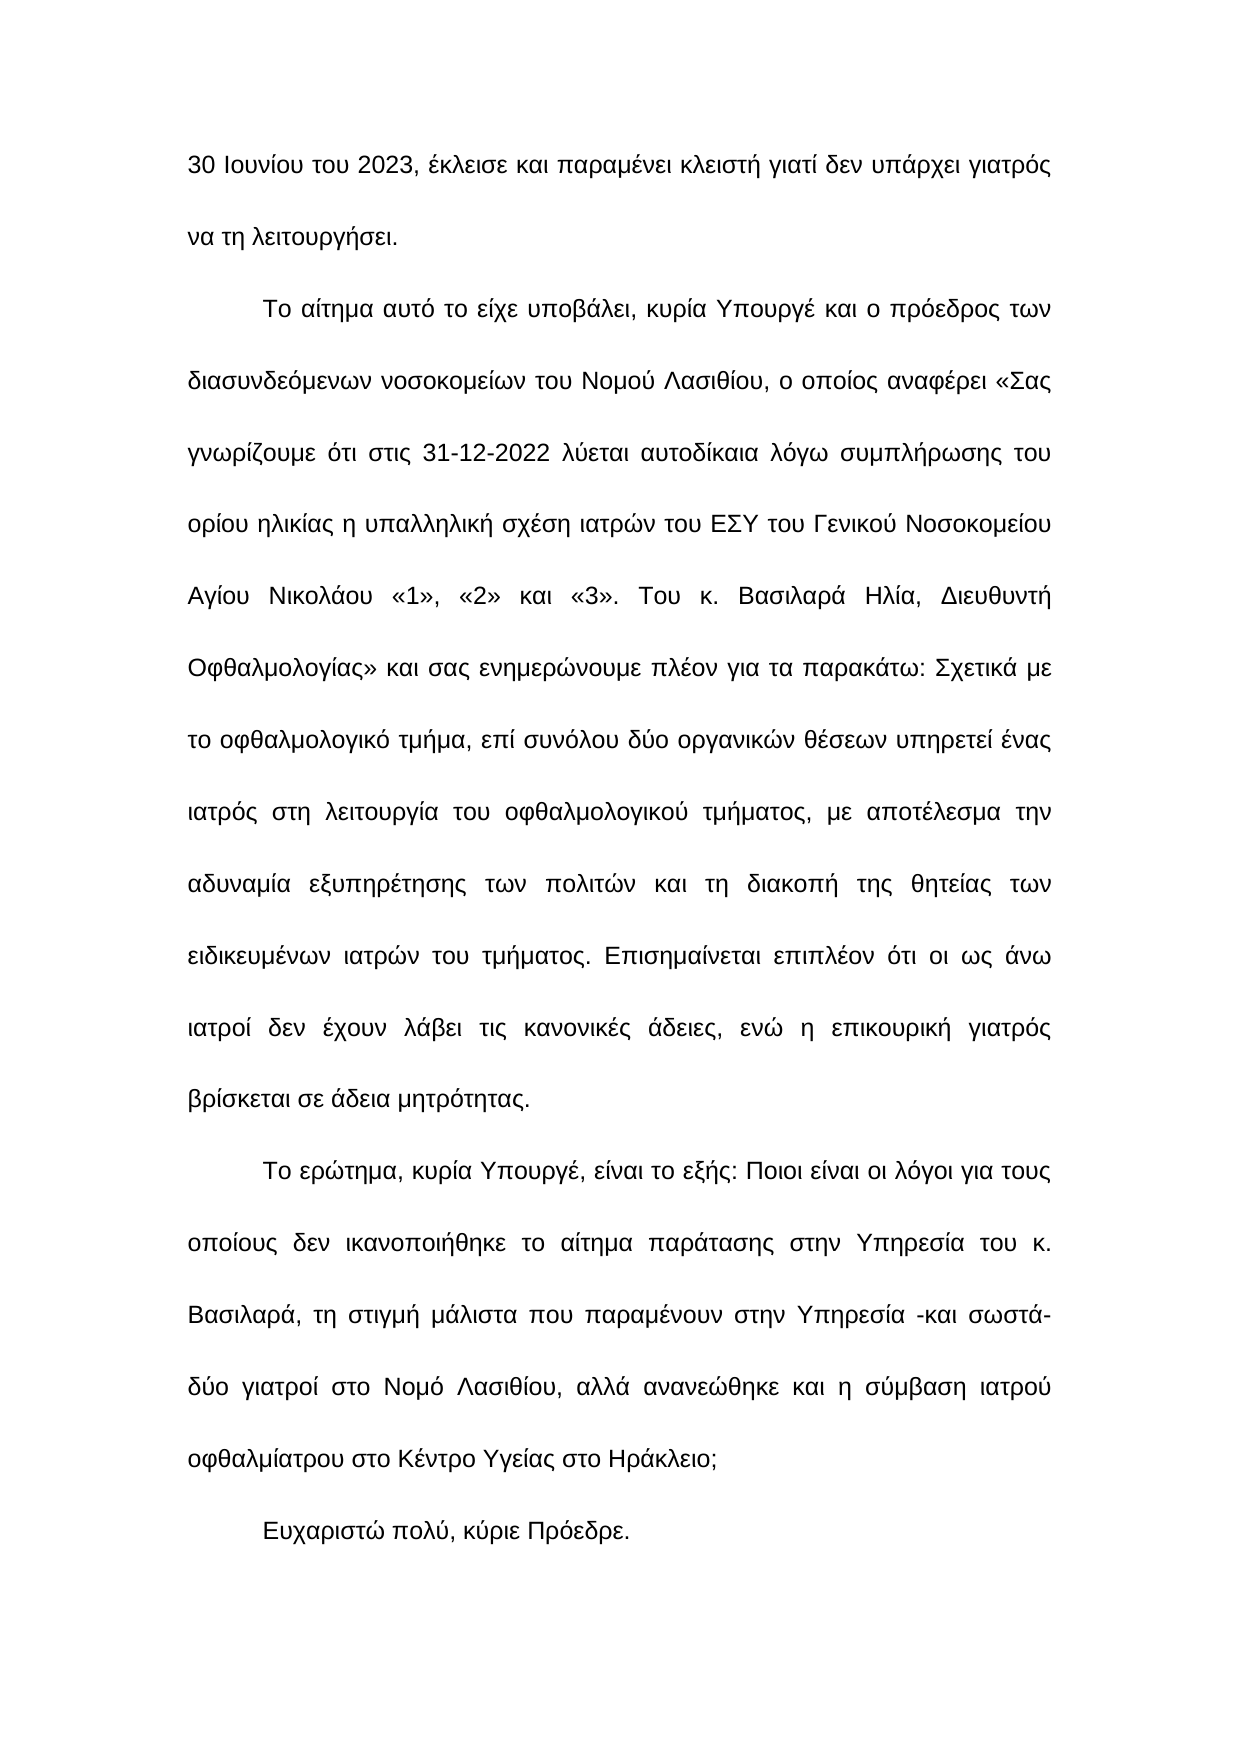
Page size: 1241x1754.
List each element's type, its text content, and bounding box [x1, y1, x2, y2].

text Το αίτημα αυτό το είχε υποβάλει, κυρία Υπουργέ και ο πρόεδρος των διασυνδεόμενων νοσοκομείων του Νομού Λασιθίου, ο οποίος αναφέρει «Σας γνωρίζουμε ότι στις 31-12-2022 λύεται αυτοδίκαια λόγω συμπλήρωσης του ορίου ηλικίας η υπαλληλική σχέση ιατρών του ΕΣΥ του Γενικού Νοσοκομείου Αγίου Νικολάου «1», «2» και «3». Του κ. Βασιλαρά Ηλία, Διευθυντή Οφθαλμολογίας» και σας ενημερώνουμε πλέον για τα παρακάτω: Σχετικά με το οφθαλμολογικό τμήμα, επί συνόλου δύο οργανικών θέσεων υπηρετεί ένας ιατρός στη λειτουργία του οφθαλμολογικού τμήματος, με αποτέλεσμα την αδυναμία εξυπηρέτησης των πολιτών και τη διακοπή της θητείας των ειδικευμένων ιατρών του τμήματος. Επισημαίνεται επιπλέον ότι οι ως άνω ιατροί δεν έχουν λάβει τις κανονικές άδειες, ενώ η επικουρική γιατρός βρίσκεται σε άδεια μητρότητας. [187, 294, 1053, 1113]
text Το ερώτημα, κυρία Υπουργέ, είναι το εξής: Ποιοι είναι οι λόγοι για τους οποίους δεν ικανοποιήθηκε το αίτημα παράτασης στην Υπηρεσία του κ. Βασιλαρά, τη στιγμή μάλιστα που παραμένουν στην Υπηρεσία -και σωστά- δύο γιατροί στο Νομό Λασιθίου, αλλά ανανεώθηκε και η σύμβαση ιατρού οφθαλμίατρου στο Κέντρο Υγείας στο Ηράκλειο; [187, 1156, 1053, 1472]
text Ευχαριστώ πολύ, κύριε Πρόεδρε. [187, 1516, 1053, 1544]
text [187, 150, 1053, 251]
